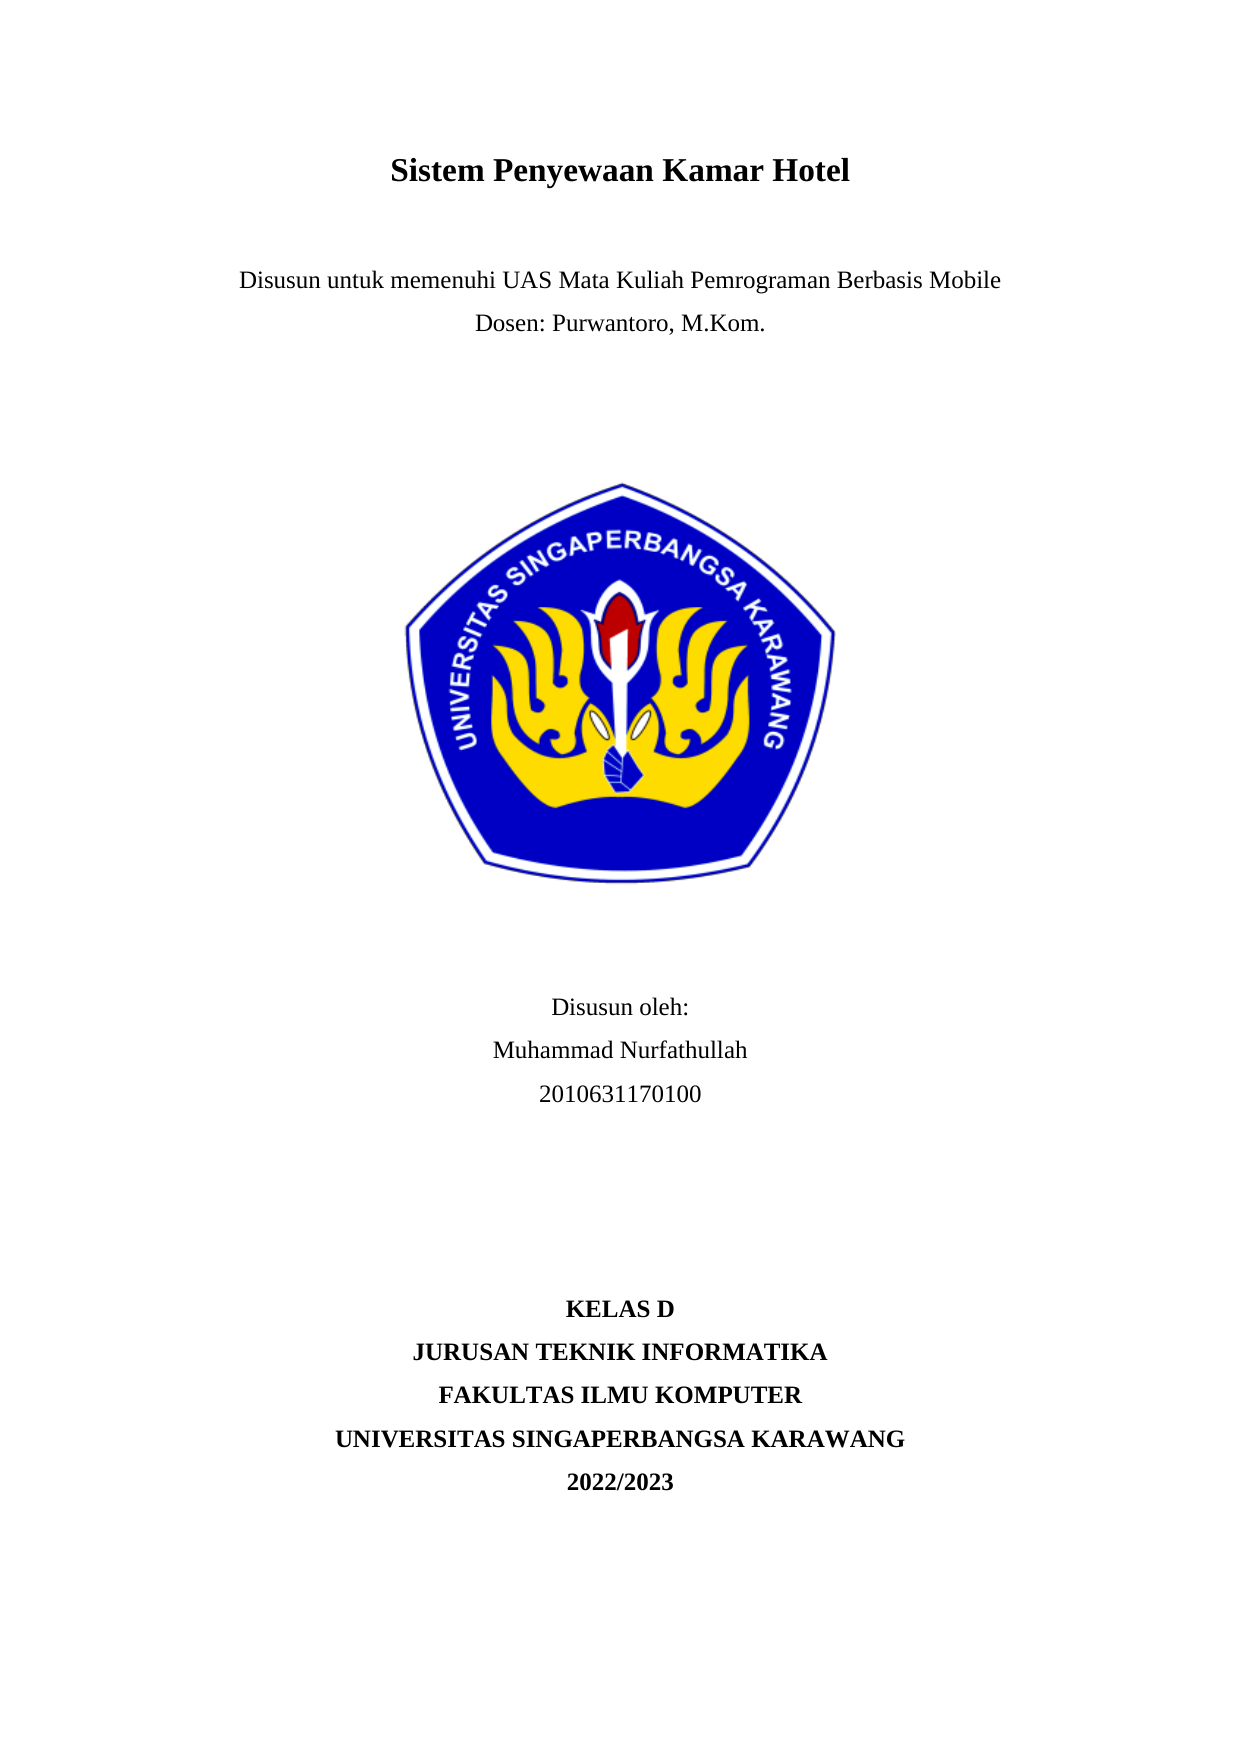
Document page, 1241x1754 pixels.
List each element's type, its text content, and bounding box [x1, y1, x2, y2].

text UNIVERSITAS SINGAPERBANGSA KARAWANG [150, 1424, 1090, 1452]
text Sistem Penyewaan Kamar Hotel [150, 150, 1090, 188]
text FAKULTAS ILMU KOMPUTER [150, 1381, 1090, 1409]
text 2022/2023 [150, 1467, 1090, 1496]
text Disusun untuk memenuhi UAS Mata Kuliah Pemrograman Berbasis Mobile [150, 265, 1090, 294]
text JURUSAN TEKNIK INFORMATIKA [150, 1337, 1090, 1366]
text Disusun oleh: [150, 992, 1090, 1021]
text Muhammad Nurfathullah [150, 1036, 1090, 1064]
text KELAS D [150, 1294, 1090, 1323]
picture [402, 480, 839, 894]
text 2010631170100 [150, 1079, 1090, 1107]
text Dosen: Purwantoro, M.Kom. [150, 308, 1090, 337]
